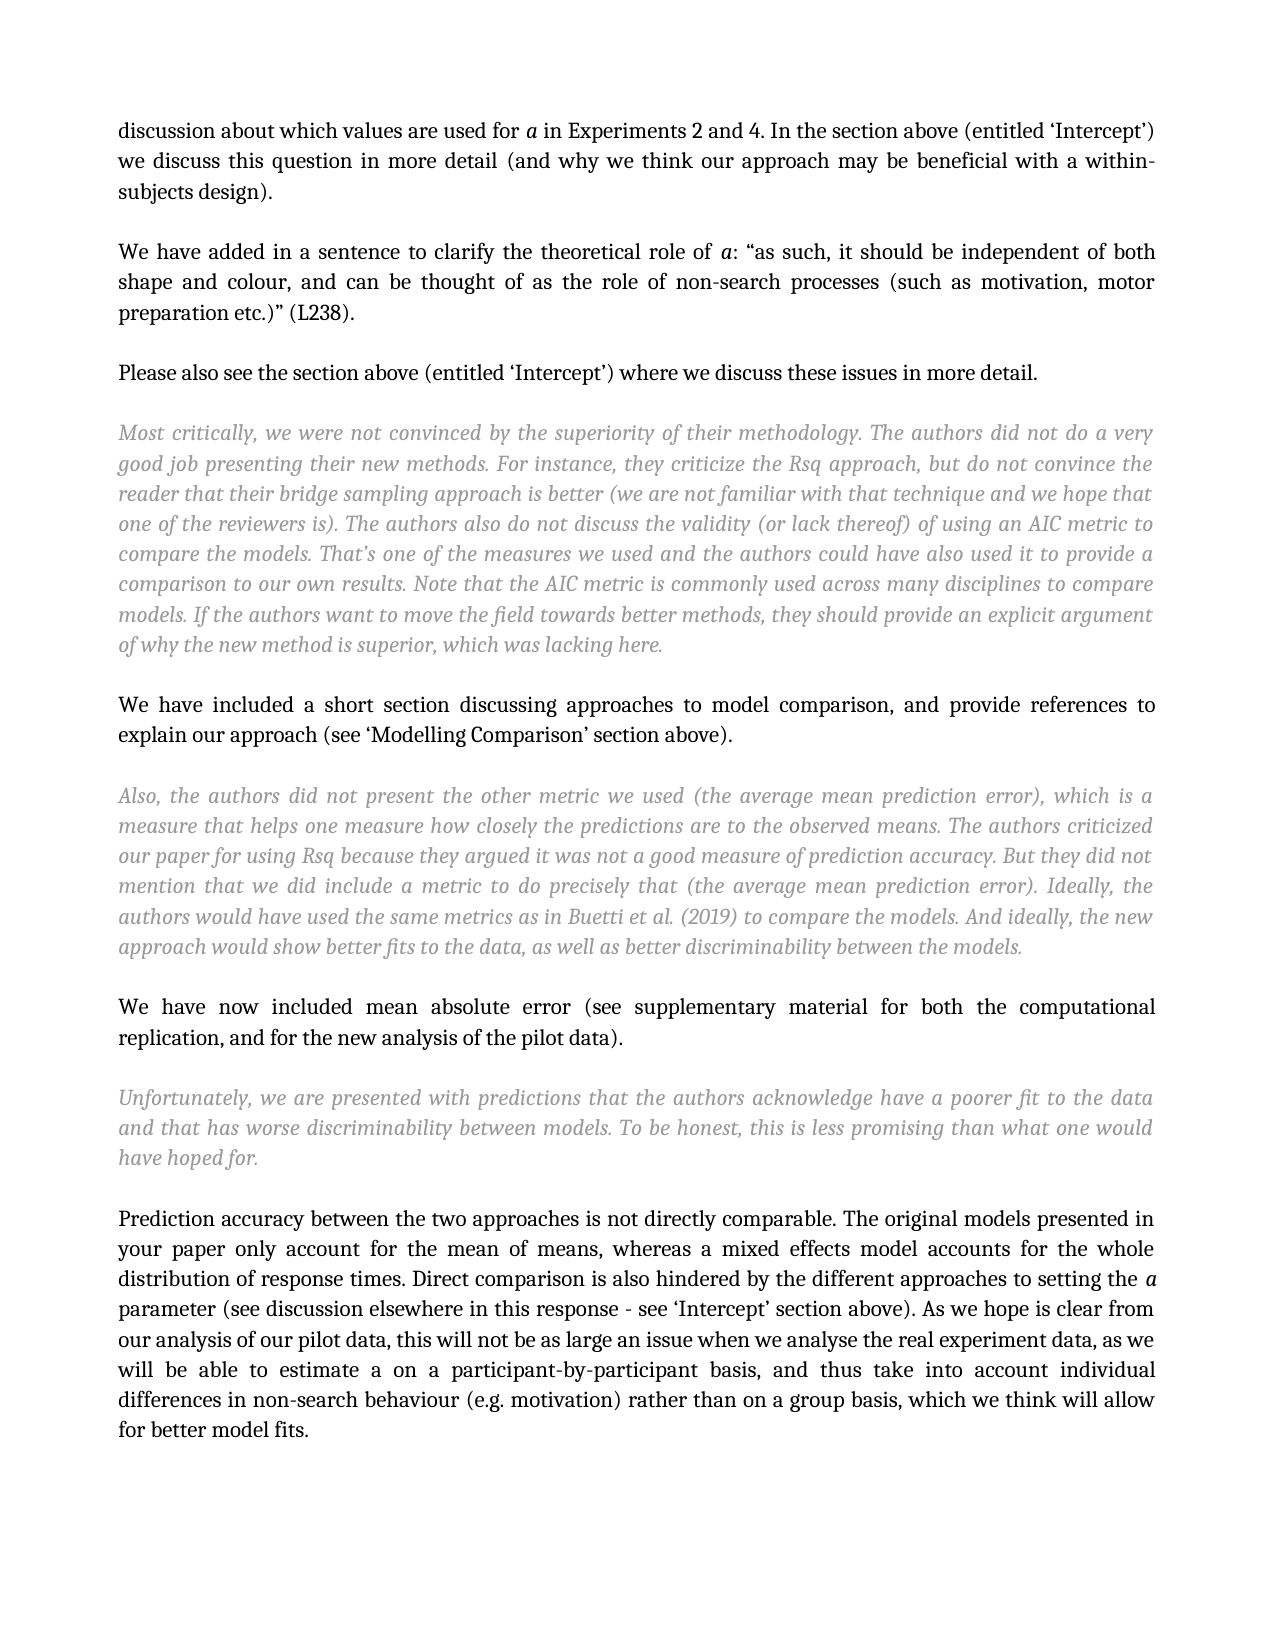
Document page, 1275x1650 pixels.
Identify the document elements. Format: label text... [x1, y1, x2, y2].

text Please also see the section above (entitled ‘Intercept’) where we discuss these issues in more detail. [118, 360, 1157, 386]
text Prediction accuracy between the two approaches is not directly comparable. The original models presented in your paper only account for the mean of means, whereas a mixed effects model accounts for the whole distribution of response times. Direct comparison is also hindered by the different approaches to setting the a parameter (see discussion elsewhere in this response - see ‘Intercept’ section above). As we hope is clear from our analysis of our pilot data, this will not be as large an issue when we analyse the real experiment data, as we will be able to estimate a on a participant-by-participant basis, and thus take into account individual differences in non-search behaviour (e.g. motivation) rather than on a group basis, which we think will allow for better model fits. [118, 1206, 1157, 1443]
text We have included a short section discussing approaches to model comparison, and provide references to explain our approach (see ‘Modelling Comparison’ section above). [118, 692, 1157, 748]
text We have added in a sentence to clarify the theoretical role of a: “as such, it should be independent of both shape and colour, and can be thought of as the role of non-search processes (such as motivation, motor preparation etc.)” (L238). [118, 239, 1157, 326]
text We have now included mean absolute error (see supplementary material for both the computational replication, and for the new analysis of the pilot data). [118, 994, 1157, 1051]
text Most critically, we were not convinced by the superiority of their methodology. The authors did not do a very good job presenting their new methods. For instance, they criticize the Rsq approach, but do not convince the reader that their bridge sampling approach is better (we are not familiar with that technique and we hope that one of the reviewers is). The authors also do not discuss the validity (or lack thereof) of using an AIC metric to compare the models. That’s one of the measures we used and the authors could have also used it to provide a comparison to our own results. Note that the AIC metric is commonly used across many disciplines to compare models. If the authors want to move the field towards better methods, they should provide an explicit argument of why the new method is superior, which was lacking here. [118, 420, 1157, 658]
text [118, 118, 1157, 205]
text Also, the authors did not present the other metric we used (the average mean prediction error), which is a measure that helps one measure how closely the predictions are to the observed means. The authors criticized our paper for using Rsq because they argued it was not a good measure of prediction accuracy. But they did not mention that we did include a metric to do precisely that (the average mean prediction error). Ideally, the authors would have used the same metrics as in Buetti et al. (2019) to compare the models. And ideally, the new approach would show better fits to the data, as well as better discriminability between the models. [118, 783, 1157, 960]
text Unfortunately, we are presented with predictions that the authors acknowledge have a poorer fit to the data and that has worse discriminability between models. To be honest, this is less promising than what one would have hoped for. [118, 1085, 1157, 1171]
